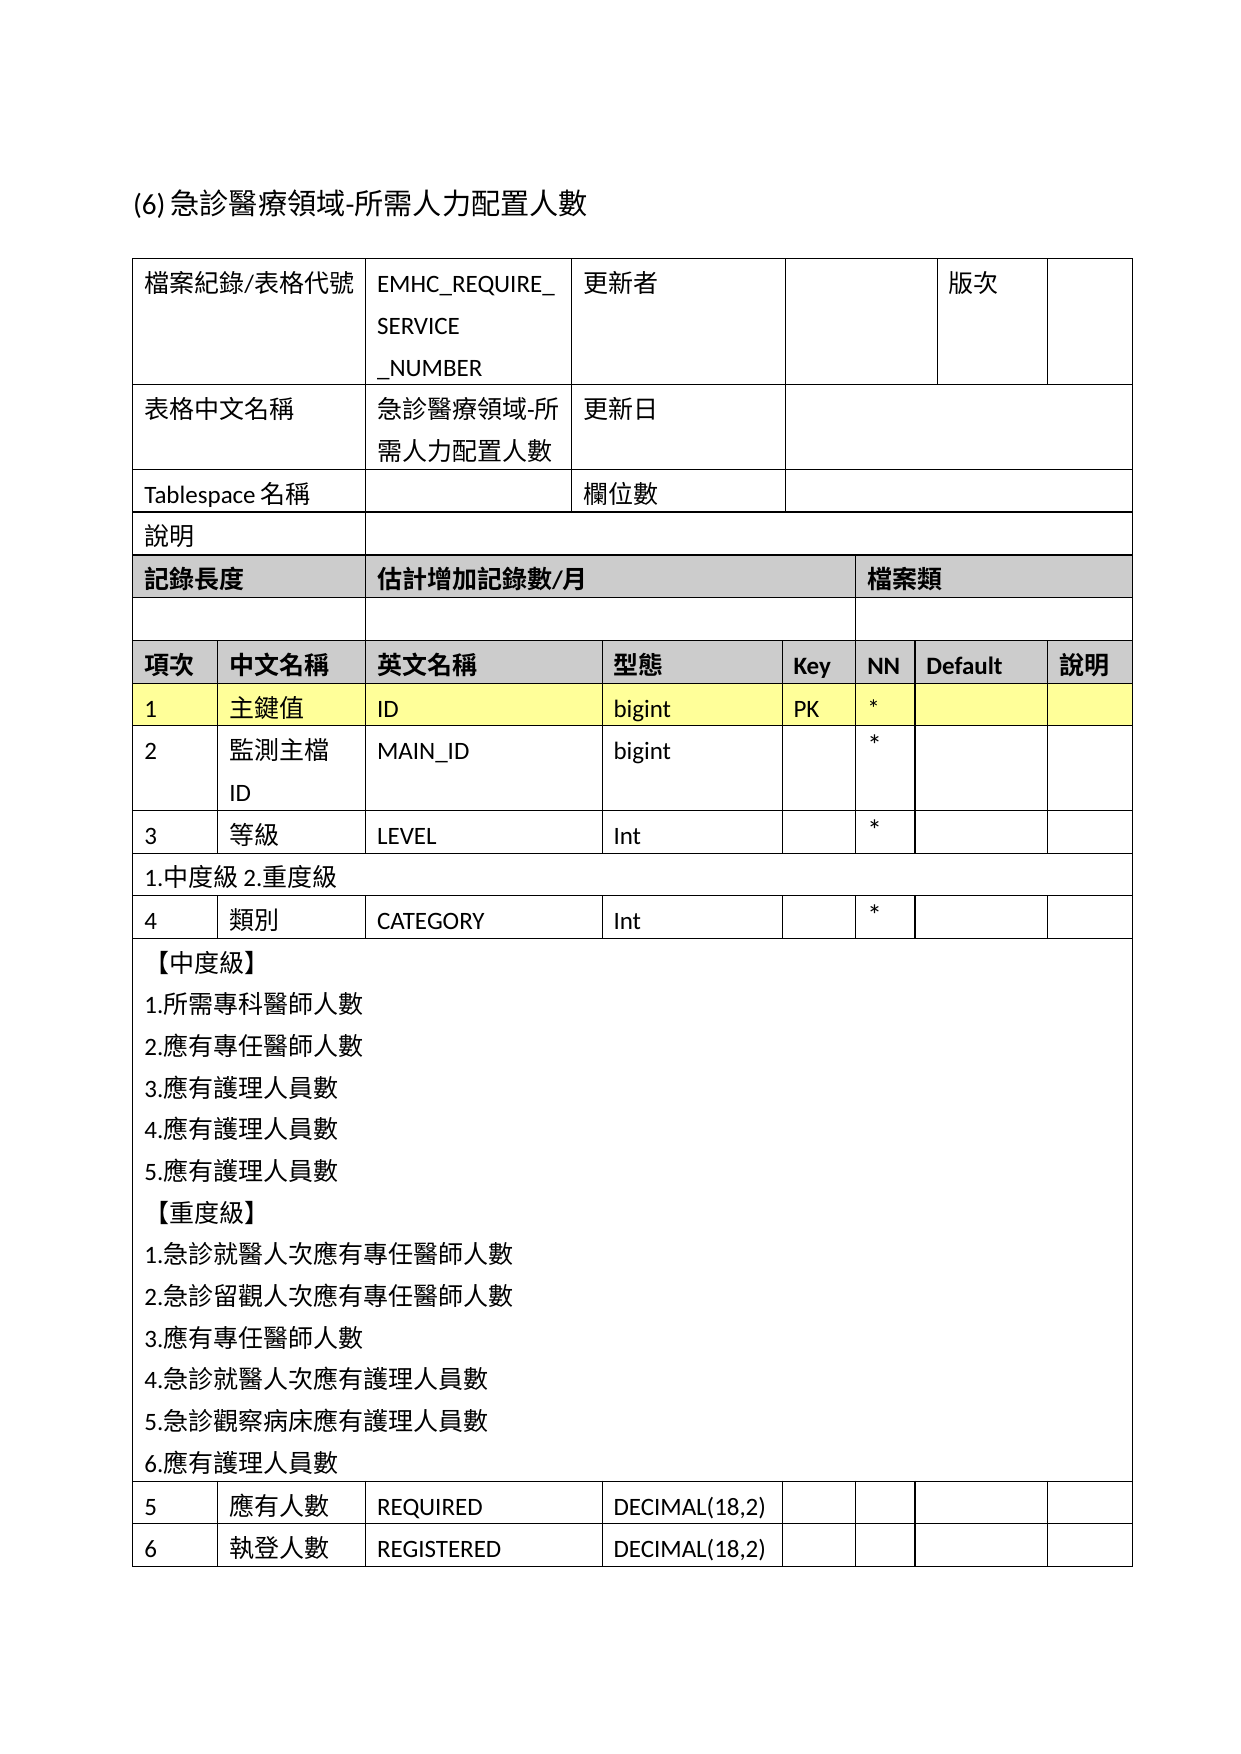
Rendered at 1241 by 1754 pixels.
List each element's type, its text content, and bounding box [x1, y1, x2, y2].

table_cell bigint [603, 726, 782, 810]
table_cell [1048, 896, 1132, 938]
table_cell [786, 470, 1132, 511]
table_cell PK [783, 684, 855, 725]
table_cell [856, 1524, 914, 1566]
table_cell Int [603, 896, 782, 938]
table_cell 英文名稱 [366, 641, 602, 683]
table_cell [133, 1482, 217, 1523]
table_cell [366, 470, 571, 511]
table_header 更新者 [572, 259, 785, 384]
table_cell [783, 726, 855, 810]
table_cell Int [603, 811, 782, 852]
table_cell [133, 811, 217, 852]
table_cell [783, 1524, 855, 1566]
table_cell [783, 896, 855, 938]
table_cell 表格中文名稱 [133, 385, 365, 469]
list 急診醫療領域-所需人力配置人數 [133, 164, 1053, 239]
table_cell [916, 684, 1047, 725]
table_cell [133, 598, 365, 640]
table_cell 項次 [133, 641, 217, 683]
table_cell [916, 811, 1047, 852]
table_cell Key [783, 641, 855, 683]
table_cell 檔案類 [856, 556, 1132, 597]
table_cell 類別 [218, 896, 365, 938]
table_header 檔案紀錄/表格代號 [133, 259, 365, 384]
table_cell [366, 513, 1132, 554]
table_cell 說明 [1048, 641, 1132, 683]
table_cell [916, 1524, 1047, 1566]
table_cell 更新日 [572, 385, 785, 469]
table_cell LEVEL [366, 811, 602, 852]
table_cell 應有人數 [218, 1482, 365, 1523]
table_cell * [856, 726, 914, 810]
table_header [786, 259, 937, 384]
table_cell REQUIRED [366, 1482, 602, 1523]
table_cell 型態 [603, 641, 782, 683]
table_cell [133, 726, 217, 810]
table_cell 欄位數 [572, 470, 785, 511]
table_cell [916, 896, 1047, 938]
table_header 版次 [938, 259, 1047, 384]
table_cell [1048, 1524, 1132, 1566]
table_cell NN [856, 641, 914, 683]
table_header [1048, 259, 1132, 384]
table_cell Tablespace名稱 [133, 470, 365, 511]
table_cell bigint [603, 684, 782, 725]
table_cell 【中度級】 1.所需專科醫師人數 2.應有專任醫師人數 3.應有護理人員數 4.應有護理人員數 5.應有護理人員數 【重度級】 1.急診就醫人次應有專任醫師人數 2.急診留觀人次應有專任醫師人數 3.應有專任醫師人數 4.急診就醫人次應有護理人員數 5.急診觀察病床應有護理人員數 6.應有護理人員數 [133, 939, 1132, 1481]
table_cell CATEGORY [366, 896, 602, 938]
table_cell 主鍵值 [218, 684, 365, 725]
table_cell DECIMAL(18,2) [603, 1524, 782, 1566]
table_cell 等級 [218, 811, 365, 852]
table_cell [133, 684, 217, 725]
table_cell [856, 598, 1132, 640]
table_cell [1048, 684, 1132, 725]
table_cell 中文名稱 [218, 641, 365, 683]
table_cell ID [366, 684, 602, 725]
table_cell [133, 896, 217, 938]
table_cell 估計增加記錄數/月 [366, 556, 855, 597]
table_cell [783, 811, 855, 852]
table_cell [1048, 726, 1132, 810]
table_cell [783, 1482, 855, 1523]
table_cell [786, 385, 1132, 469]
table_cell 1.中度級2.重度級 [133, 854, 1132, 895]
table_cell * [856, 811, 914, 852]
table_cell [916, 1482, 1047, 1523]
table_cell 記錄長度 [133, 556, 365, 597]
table_cell 執登人數 [218, 1524, 365, 1566]
table_header EMHC_REQUIRE_ SERVICE_NUMBER [366, 259, 571, 384]
table_cell * [856, 896, 914, 938]
table_cell MAIN_ID [366, 726, 602, 810]
table_cell [1048, 1482, 1132, 1523]
table_cell REGISTERED [366, 1524, 602, 1566]
table_cell 監測主檔ID [218, 726, 365, 810]
table_cell 說明 [133, 513, 365, 554]
table_cell [366, 598, 855, 640]
table_cell [1048, 811, 1132, 852]
table_cell Default [916, 641, 1047, 683]
table_cell [916, 726, 1047, 810]
table_cell [856, 1482, 914, 1523]
table_cell 急診醫療領域-所需人力配置人數 [366, 385, 571, 469]
table_cell * [856, 684, 914, 725]
table_cell [133, 1524, 217, 1566]
table_cell DECIMAL(18,2) [603, 1482, 782, 1523]
